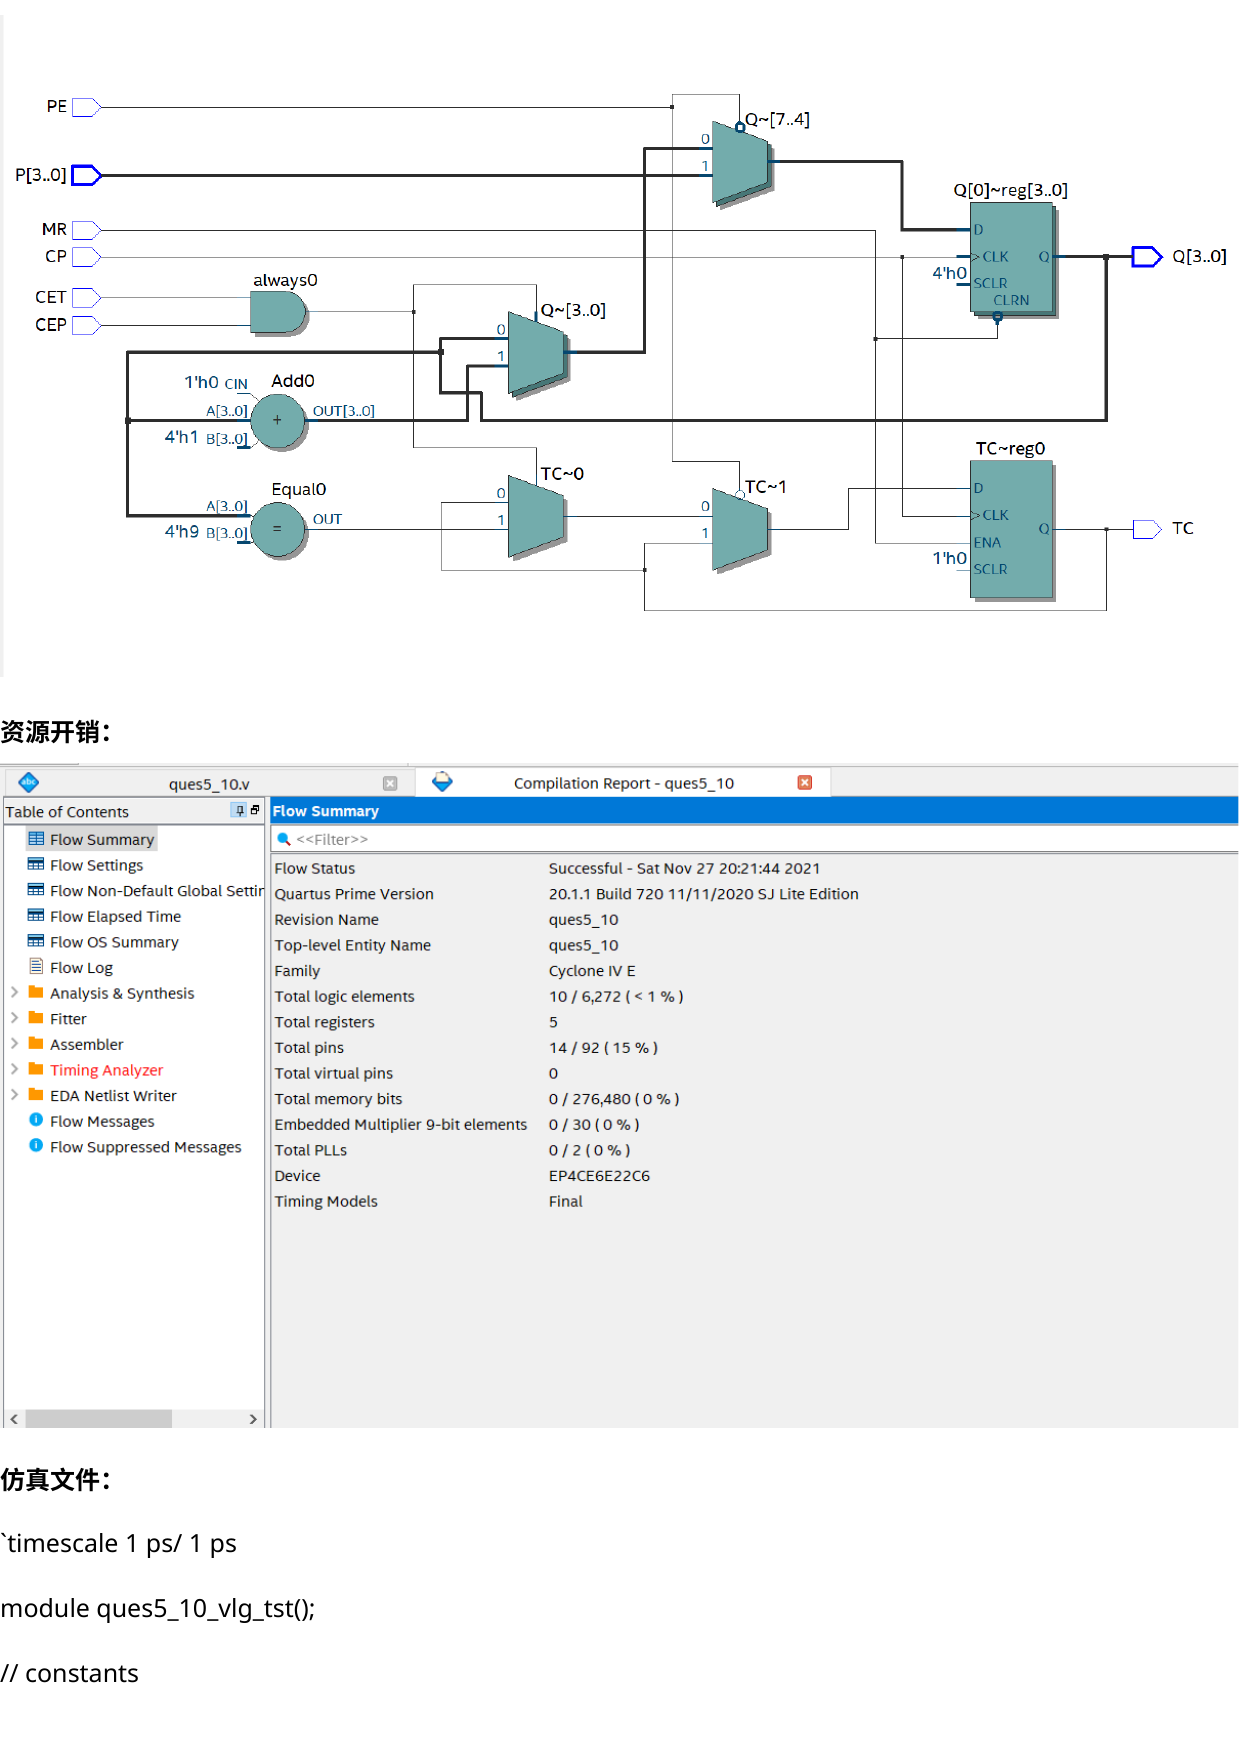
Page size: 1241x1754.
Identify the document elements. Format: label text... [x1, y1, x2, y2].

text `timescale 1 ps/ 1 ps [0, 1511, 1240, 1576]
picture [0, 15, 1240, 677]
text 仿真文件： [0, 1446, 1240, 1511]
text module ques5_10_vlg_tst(); [0, 1576, 1240, 1641]
picture [0, 763, 1239, 1428]
text // constants [0, 1641, 1240, 1706]
text 资源开销： [0, 698, 1240, 763]
